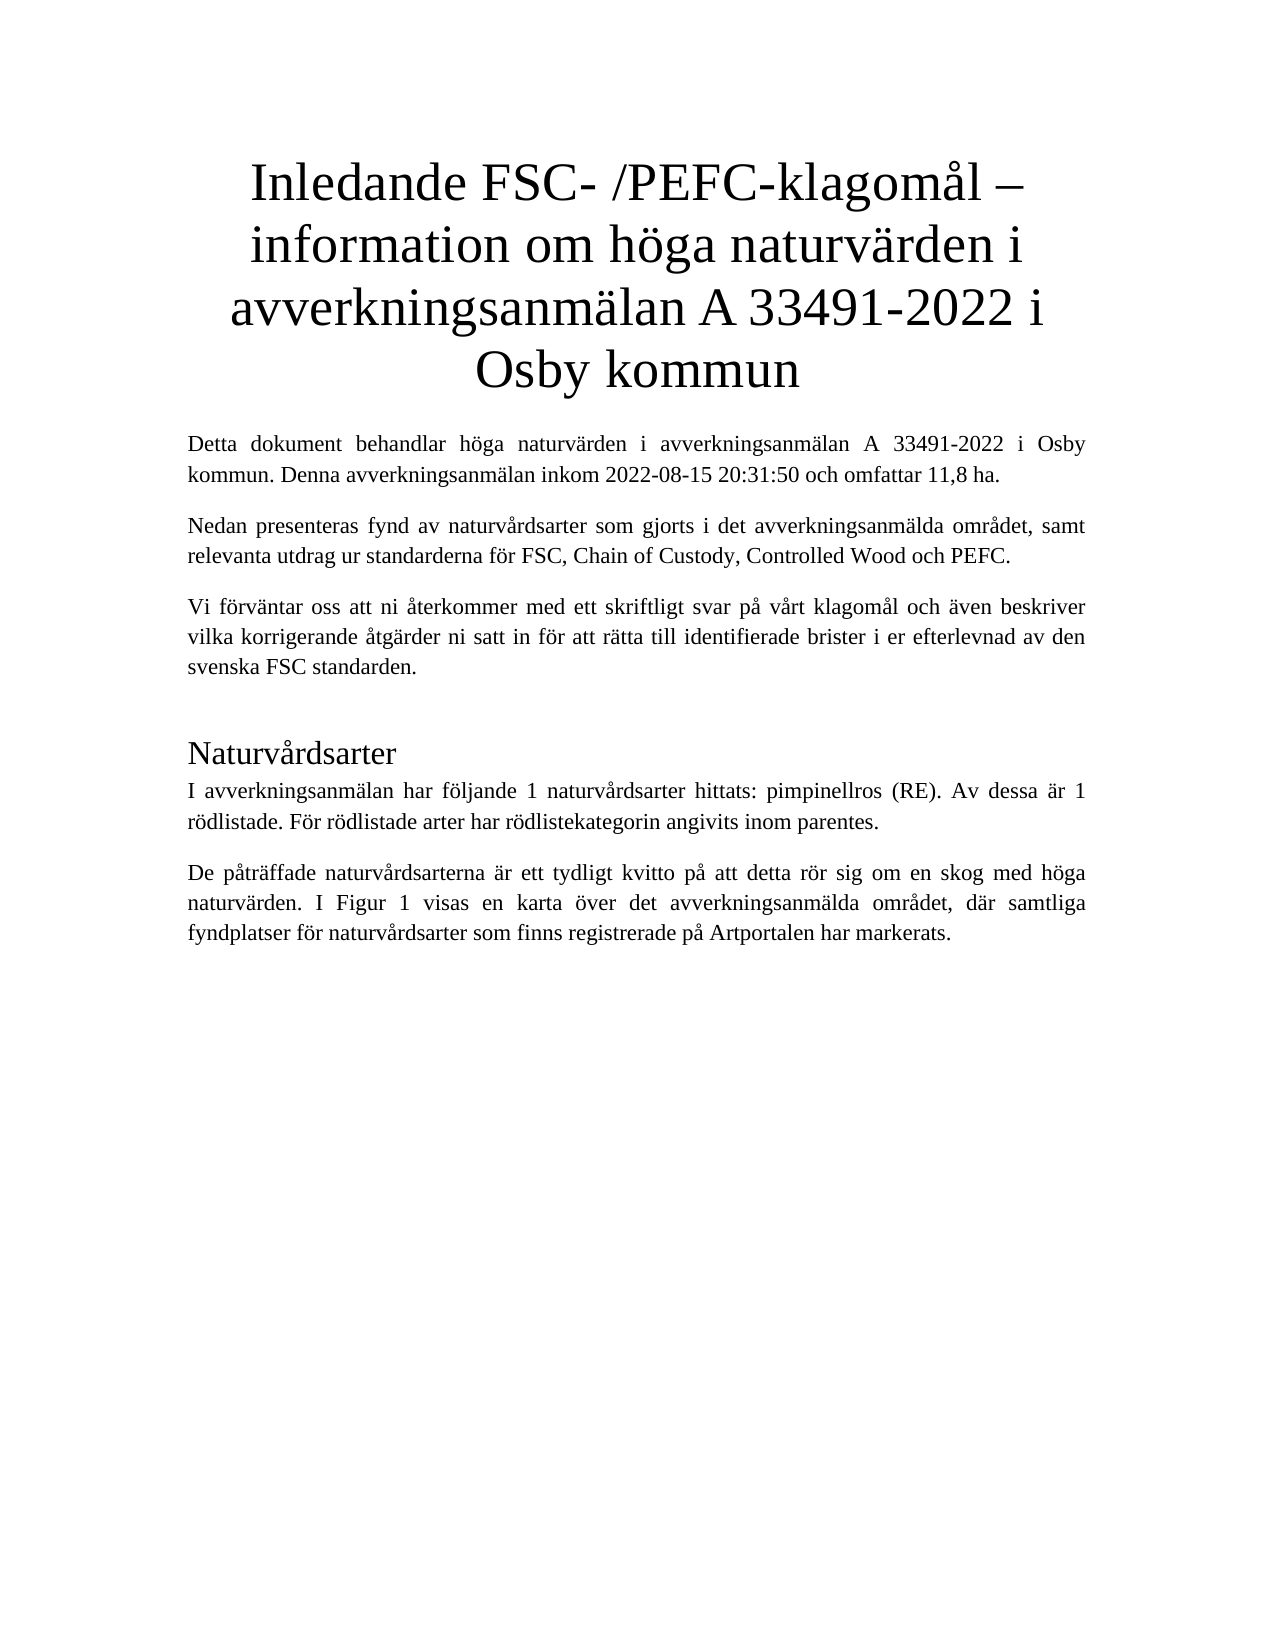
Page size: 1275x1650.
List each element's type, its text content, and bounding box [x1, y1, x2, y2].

title Inledande FSC- /PEFC-klagomål – information om höga naturvärden i avverkningsanmälan A 33491-2022 i Osby kommun [187, 150, 1087, 399]
text Nedan presenteras fynd av naturvårdsarter som gjorts i det avverkningsanmälda området, samt relevanta utdrag ur standarderna för FSC, Chain of Custody, Controlled Wood och PEFC. [187, 512, 1087, 568]
text Vi förväntar oss att ni återkommer med ett skriftligt svar på vårt klagomål och även beskriver vilka korrigerande åtgärder ni satt in för att rätta till identifierade brister i er efterlevnad av den svenska FSC standarden. [187, 593, 1087, 680]
text I avverkningsanmälan har följande 1 naturvårdsarter hittats: pimpinellros (RE). Av dessa är 1 rödlistade. För rödlistade arter har rödlistekategorin angivits inom parentes. [187, 778, 1087, 834]
text Detta dokument behandlar höga naturvärden i avverkningsanmälan A 33491-2022 i Osby kommun. Denna avverkningsanmälan inkom 2022-08-15 20:31:50 och omfattar 11,8 ha. [187, 430, 1087, 487]
text De påträffade naturvårdsarterna är ett tydligt kvitto på att detta rör sig om en skog med höga naturvärden. I Figur 1 visas en karta över det avverkningsanmälda området, där samtliga fyndplatser för naturvårdsarter som finns registrerade på Artportalen har markerats. [187, 859, 1087, 946]
subtitle Naturvårdsarter [187, 733, 1087, 772]
